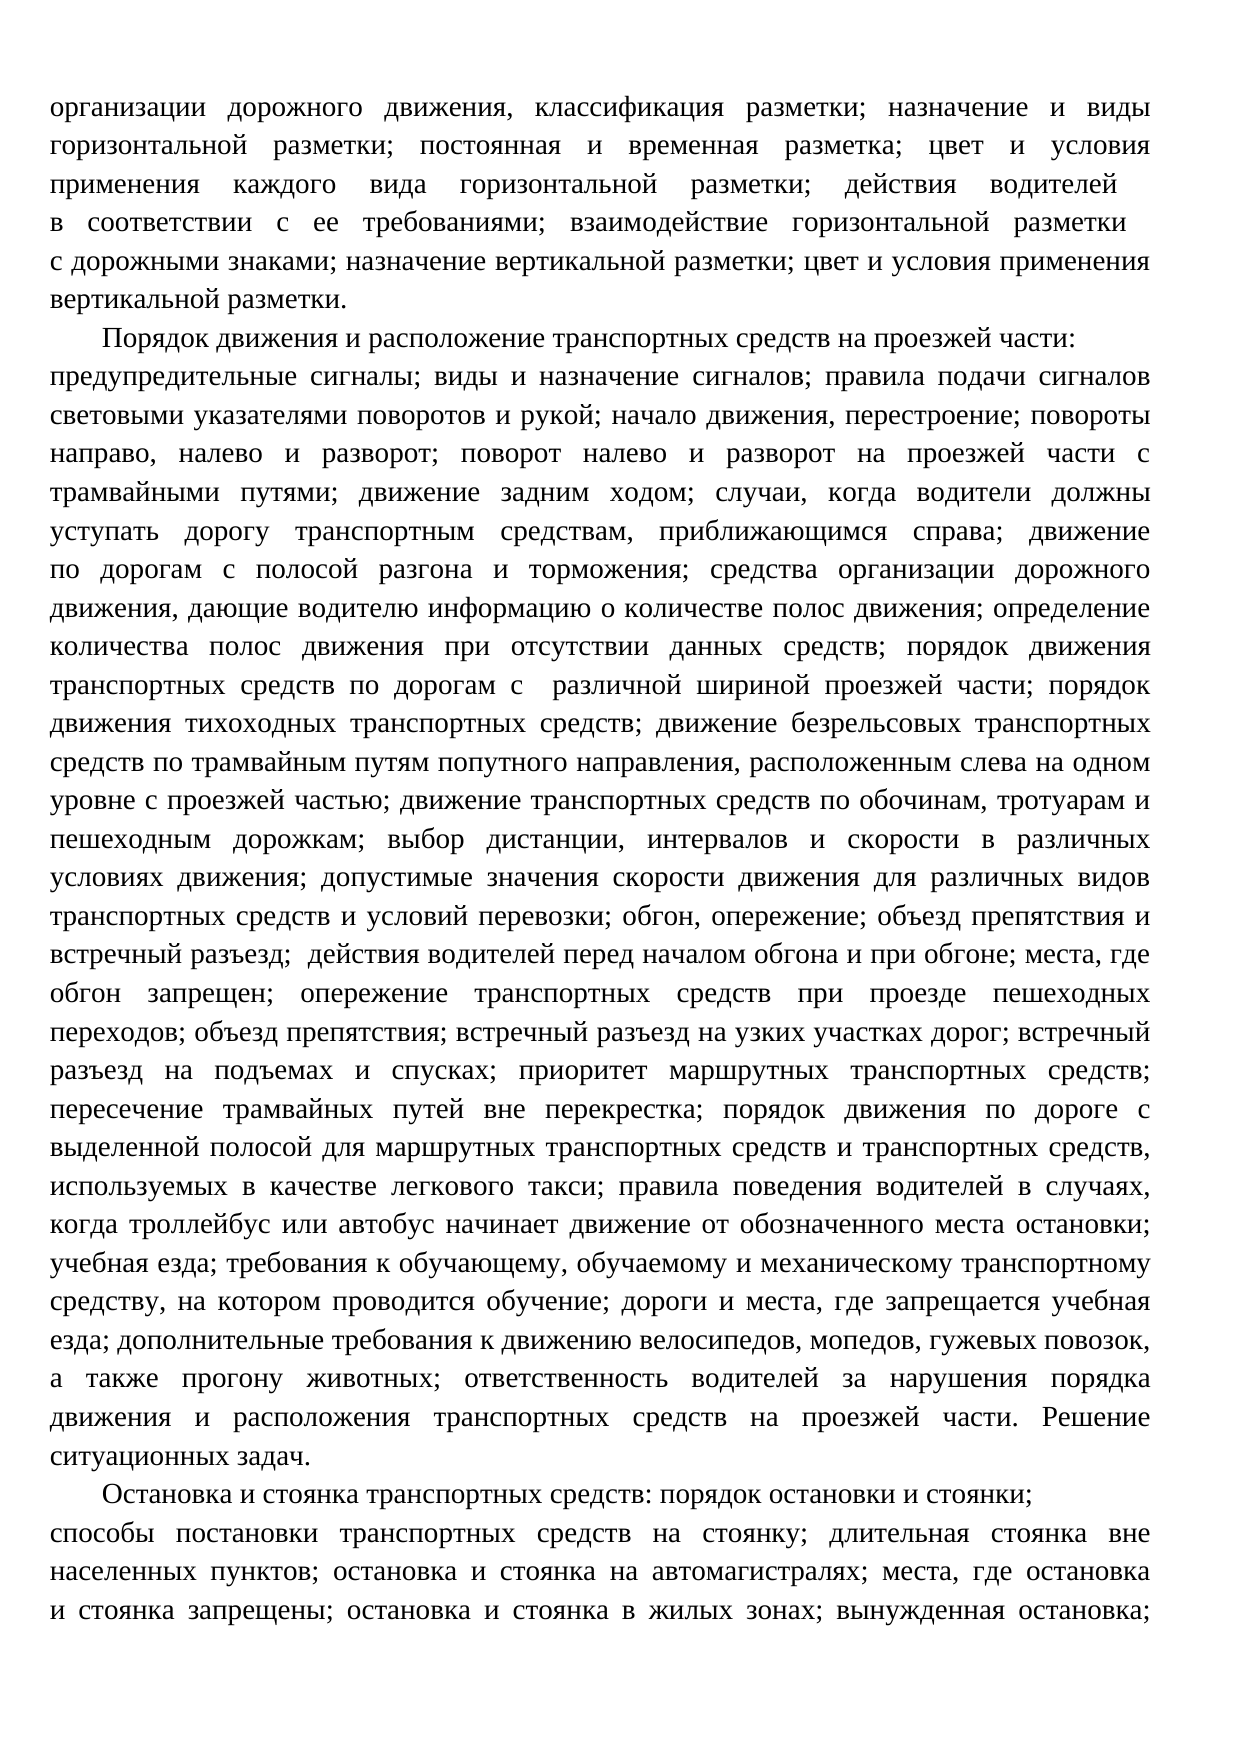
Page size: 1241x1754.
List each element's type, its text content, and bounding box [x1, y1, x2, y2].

text Порядок движения и расположение транспортных средств на проезжей части: [49, 320, 1152, 353]
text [49, 89, 1152, 315]
text предупредительные сигналы; виды и назначение сигналов; правила подачи сигналов световыми указателями поворотов и рукой; начало движения, перестроение; повороты направо, налево и разворот; поворот налево и разворот на проезжей части с трамвайными путями; движение задним ходом; случаи, когда водители должны уступать дорогу транспортным средствам, приближающимся справа; движение по дорогам с полосой разгона и торможения; средства организации дорожного движения, дающие водителю информацию о количестве полос движения; определение количества полос движения при отсутствии данных средств; порядок движения транспортных средств по дорогам с различной шириной проезжей части; порядок движения тихоходных транспортных средств; движение безрельсовых транспортных средств по трамвайным путям попутного направления, расположенным слева на одном уровне с проезжей частью; движение транспортных средств по обочинам, тротуарам и пешеходным дорожкам; выбор дистанции, интервалов и скорости в различных условиях движения; допустимые значения скорости движения для различных видов транспортных средств и условий перевозки; обгон, опережение; объезд препятствия и встречный разъезд; действия водителей перед началом обгона и при обгоне; места, где обгон запрещен; опережение транспортных средств при проезде пешеходных переходов; объезд препятствия; встречный разъезд на узких участках дорог; встречный разъезд на подъемах и спусках; приоритет маршрутных транспортных средств; пересечение трамвайных путей вне перекрестка; порядок движения по дороге с выделенной полосой для маршрутных транспортных средств и транспортных средств, используемых в качестве легкового такси; правила поведения водителей в случаях, когда троллейбус или автобус начинает движение от обозначенного места остановки; учебная езда; требования к обучающему, обучаемому и механическому транспортному средству, на котором проводится обучение; дороги и места, где запрещается учебная езда; дополнительные требования к движению велосипедов, мопедов, гужевых повозок, а также прогону животных; ответственность водителей за нарушения порядка движения и расположения транспортных средств на проезжей части. Решение ситуационных задач. [49, 358, 1152, 1471]
text Остановка и стоянка транспортных средств: порядок остановки и стоянки; [49, 1476, 1152, 1510]
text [49, 1515, 1152, 1625]
